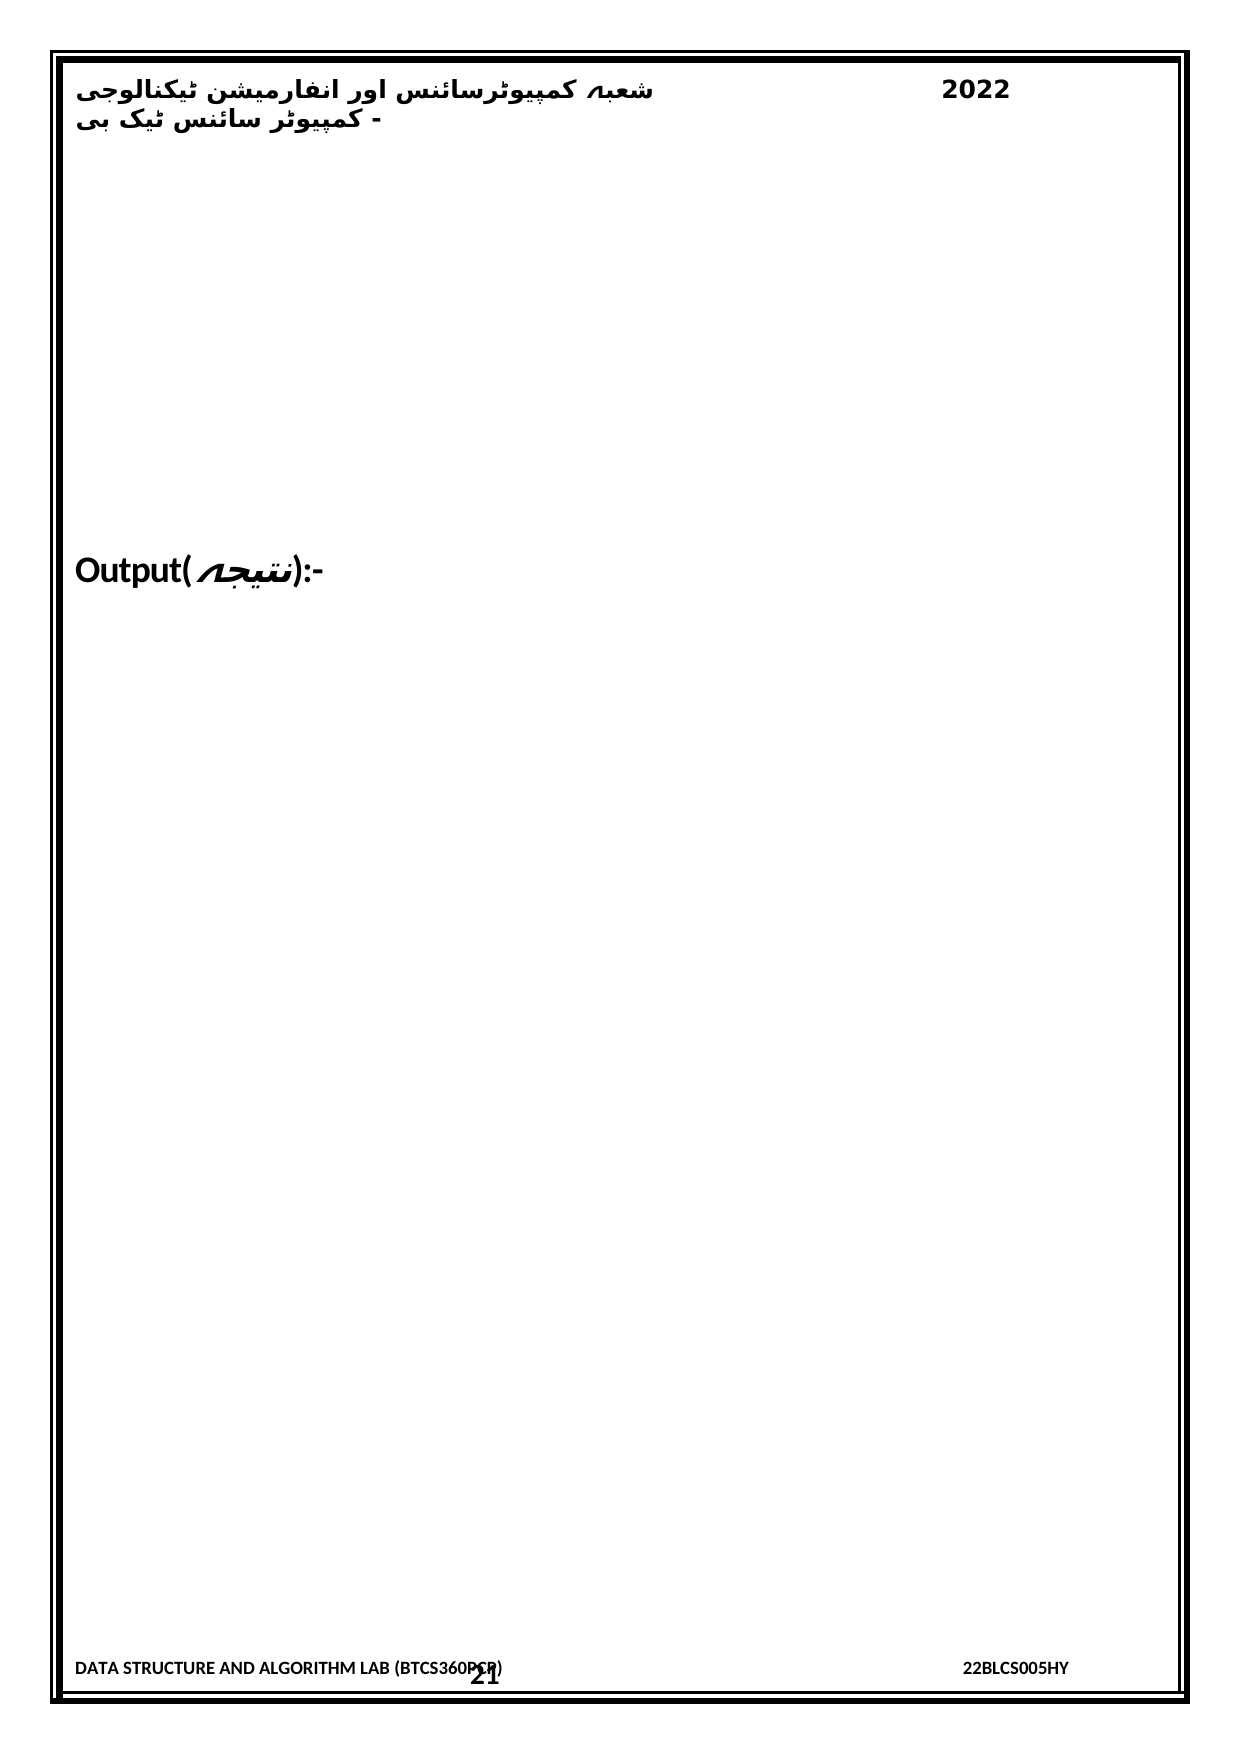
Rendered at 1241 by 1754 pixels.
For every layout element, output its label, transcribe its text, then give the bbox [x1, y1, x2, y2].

text Output(نتیجہ):- [75, 546, 1165, 592]
